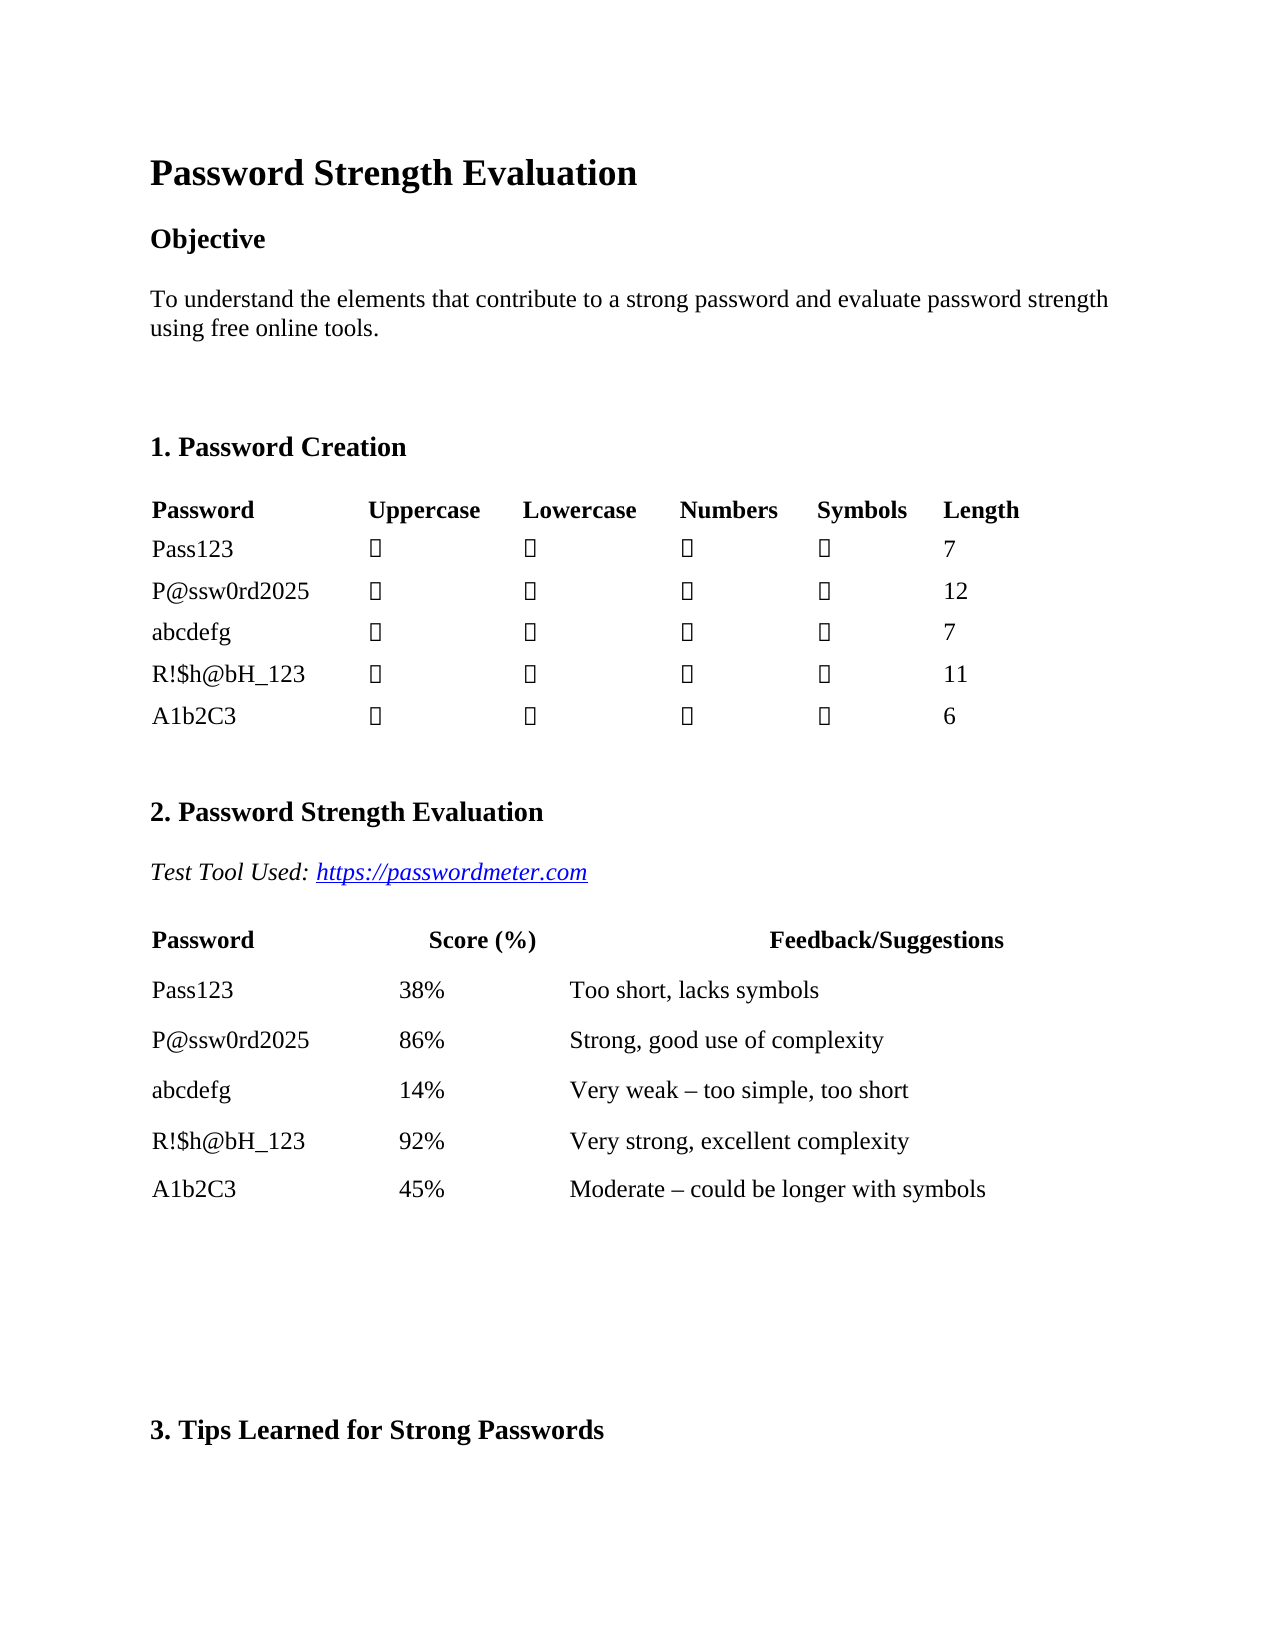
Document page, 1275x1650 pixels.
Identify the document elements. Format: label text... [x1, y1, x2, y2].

table_cell ✅ [366, 652, 521, 695]
table_cell ❌ [815, 611, 941, 652]
table_cell Pass123 [150, 527, 366, 570]
text 2. Password Strength Evaluation [150, 795, 1125, 828]
table_cell ✅ [366, 570, 521, 611]
table_cell 14% [398, 1064, 568, 1116]
table_cell ❌ [815, 527, 941, 570]
table_cell ✅ [678, 652, 815, 695]
table_cell R!$h@bH_123 [150, 1116, 397, 1164]
table_header Score (%) [398, 915, 568, 963]
table_header Password [150, 491, 366, 527]
table_cell Strong, good use of complexity [568, 1015, 1206, 1064]
table_cell 7 [941, 611, 1051, 652]
table_cell ✅ [521, 652, 678, 695]
table_cell P@ssw0rd2025 [150, 570, 366, 611]
table_cell ✅ [521, 695, 678, 736]
table_cell Too short, lacks symbols [568, 964, 1206, 1015]
table_header Symbols [815, 491, 941, 527]
table_cell ✅ [366, 695, 521, 736]
table_cell ❌ [678, 611, 815, 652]
table_header Length [941, 491, 1051, 527]
table_cell abcdefg [150, 1064, 397, 1116]
text Objective [150, 222, 1125, 255]
table_header Lowercase [521, 491, 678, 527]
table_cell ✅ [521, 611, 678, 652]
table_cell A1b2C3 [150, 1165, 397, 1213]
table_cell 45% [398, 1165, 568, 1213]
table_cell P@ssw0rd2025 [150, 1015, 397, 1064]
table_cell 7 [941, 527, 1051, 570]
table_cell ✅ [521, 570, 678, 611]
table_cell abcdefg [150, 611, 366, 652]
table_cell ✅ [521, 527, 678, 570]
text 1. Password Creation [150, 430, 1125, 462]
text Password Strength Evaluation [150, 150, 1125, 193]
table_cell Very strong, excellent complexity [568, 1116, 1206, 1164]
table_cell Moderate – could be longer with symbols [568, 1165, 1206, 1213]
table_cell ❌ [815, 695, 941, 736]
table_cell 86% [398, 1015, 568, 1064]
table_cell 92% [398, 1116, 568, 1164]
text To understand the elements that contribute to a strong password and evaluate password strength using free online tools. [150, 284, 1125, 341]
table_cell ✅ [366, 527, 521, 570]
table_header Numbers [678, 491, 815, 527]
table_cell ✅ [678, 527, 815, 570]
table_cell ✅ [815, 570, 941, 611]
table_cell 38% [398, 964, 568, 1015]
table_cell Pass123 [150, 964, 397, 1015]
table_cell 12 [941, 570, 1051, 611]
table_header Uppercase [366, 491, 521, 527]
table_cell 6 [941, 695, 1051, 736]
table_cell 11 [941, 652, 1051, 695]
table_cell ✅ [678, 695, 815, 736]
table_cell A1b2C3 [150, 695, 366, 736]
table_cell Very weak – too simple, too short [568, 1064, 1206, 1116]
table_cell ❌ [366, 611, 521, 652]
table_header Password [150, 915, 397, 963]
table_cell ✅ [678, 570, 815, 611]
table_cell ✅ [815, 652, 941, 695]
table_cell R!$h@bH_123 [150, 652, 366, 695]
table_header Feedback/Suggestions [568, 915, 1206, 963]
subtitle 3. Tips Learned for Strong Passwords [150, 1413, 1125, 1446]
text Test Tool Used: https://passwordmeter.com [150, 857, 1125, 886]
